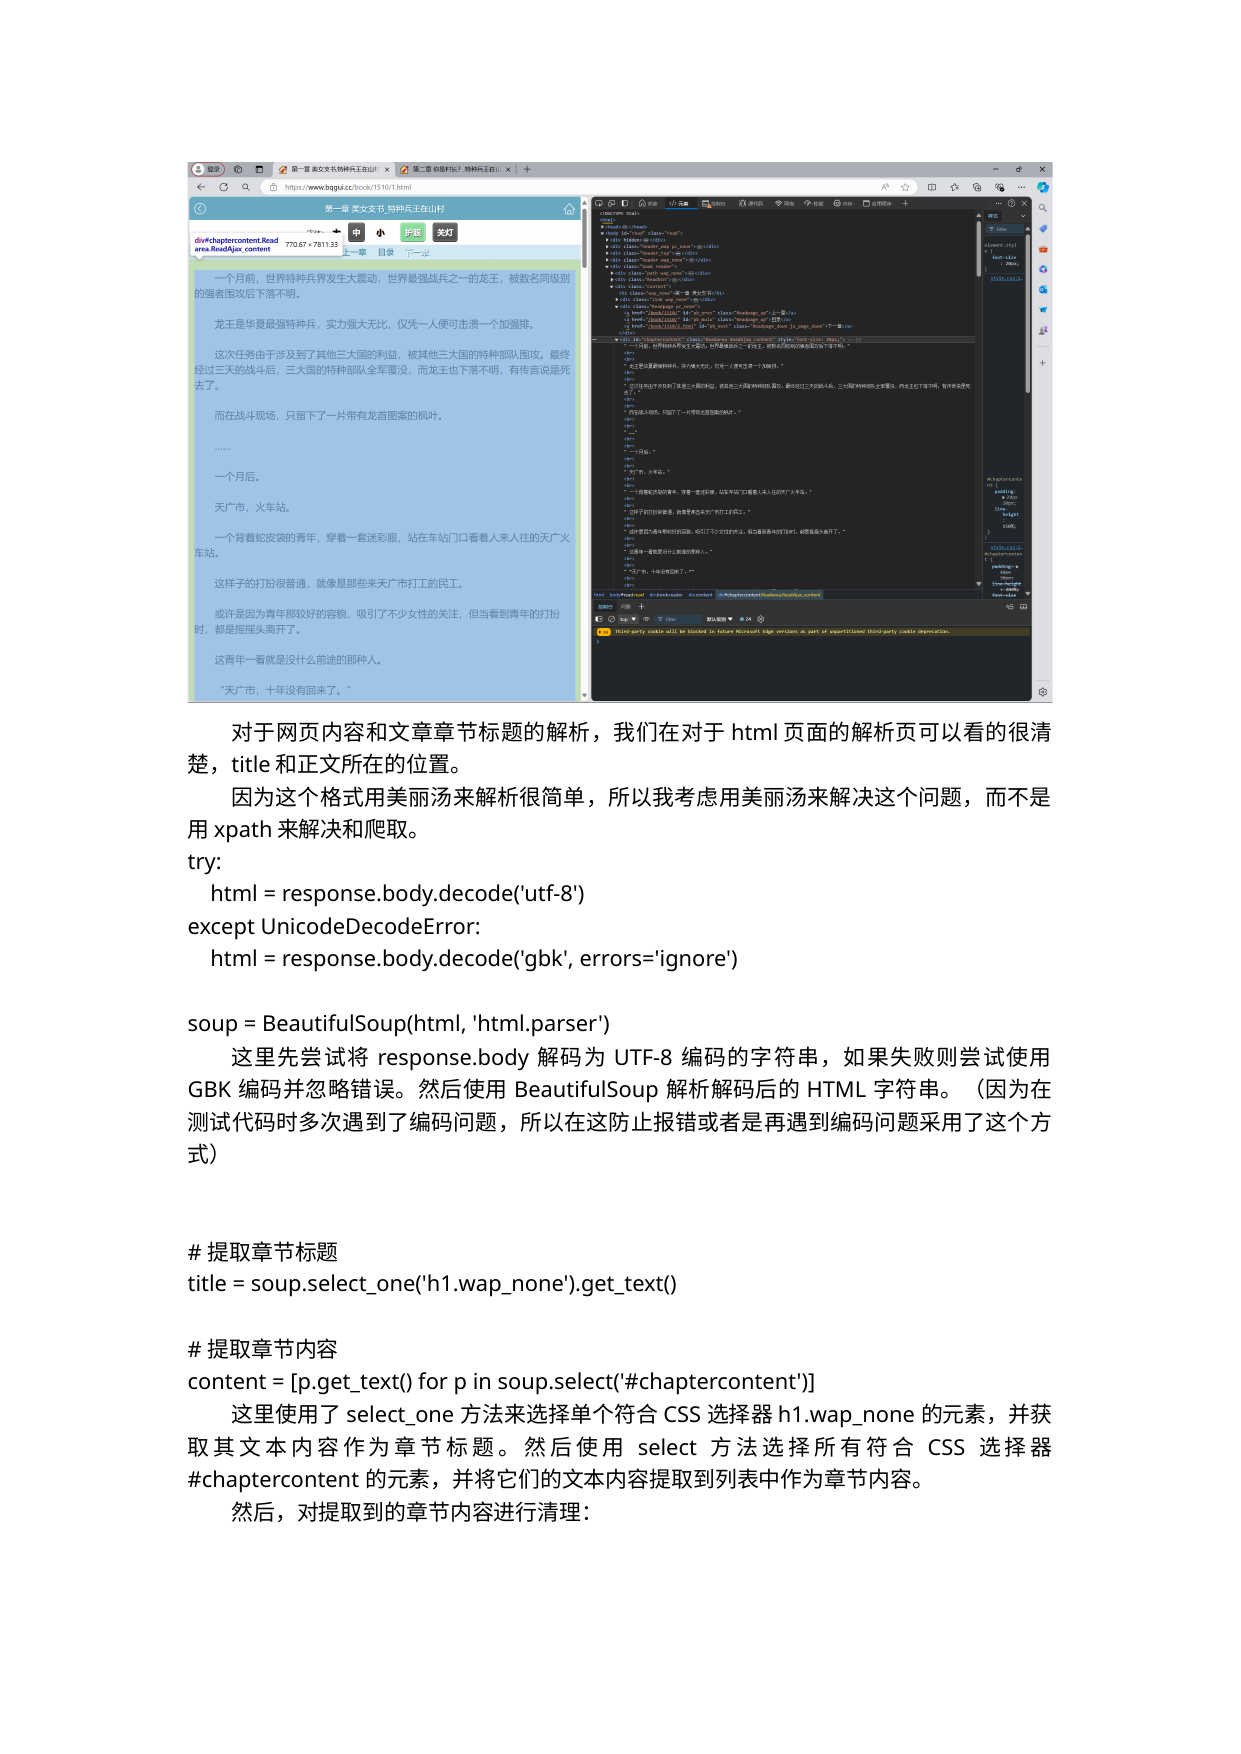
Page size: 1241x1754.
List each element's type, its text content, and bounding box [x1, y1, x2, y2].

text except UnicodeDecodeError: [187, 909, 1053, 942]
text html = response.body.decode('utf-8') [187, 877, 1053, 909]
text title = soup.select_one('h1.wap_none').get_text() [187, 1267, 1053, 1299]
text try: [187, 844, 1053, 877]
text 这里使用了 select_one 方法来选择单个符合 CSS 选择器 h1.wap_none 的元素，并获取其文本内容作为章节标题。然后使用 select 方法选择所有符合 CSS 选择器 #chaptercontent 的元素，并将它们的文本内容提取到列表中作为章节内容。 [187, 1397, 1053, 1494]
text # 提取章节内容 [187, 1332, 1053, 1364]
text 因为这个格式用美丽汤来解析很简单，所以我考虑用美丽汤来解决这个问题，而不是用xpath来解决和爬取。 [187, 779, 1053, 844]
picture [187, 162, 1053, 703]
text 然后，对提取到的章节内容进行清理： [187, 1494, 1053, 1527]
text 对于网页内容和文章章节标题的解析，我们在对于html页面的解析页可以看的很清楚，title和正文所在的位置。 [187, 714, 1053, 779]
text 这里先尝试将 response.body 解码为 UTF-8 编码的字符串，如果失败则尝试使用 GBK 编码并忽略错误。然后使用 BeautifulSoup 解析解码后的 HTML 字符串。（因为在测试代码时多次遇到了编码问题，所以在这防止报错或者是再遇到编码问题采用了这个方式） [187, 1039, 1053, 1169]
text soup = BeautifulSoup(html, 'html.parser') [187, 1007, 1053, 1039]
text # 提取章节标题 [187, 1234, 1053, 1267]
text content = [p.get_text() for p in soup.select('#chaptercontent')] [187, 1364, 1053, 1397]
text html = response.body.decode('gbk', errors='ignore') [187, 942, 1053, 974]
